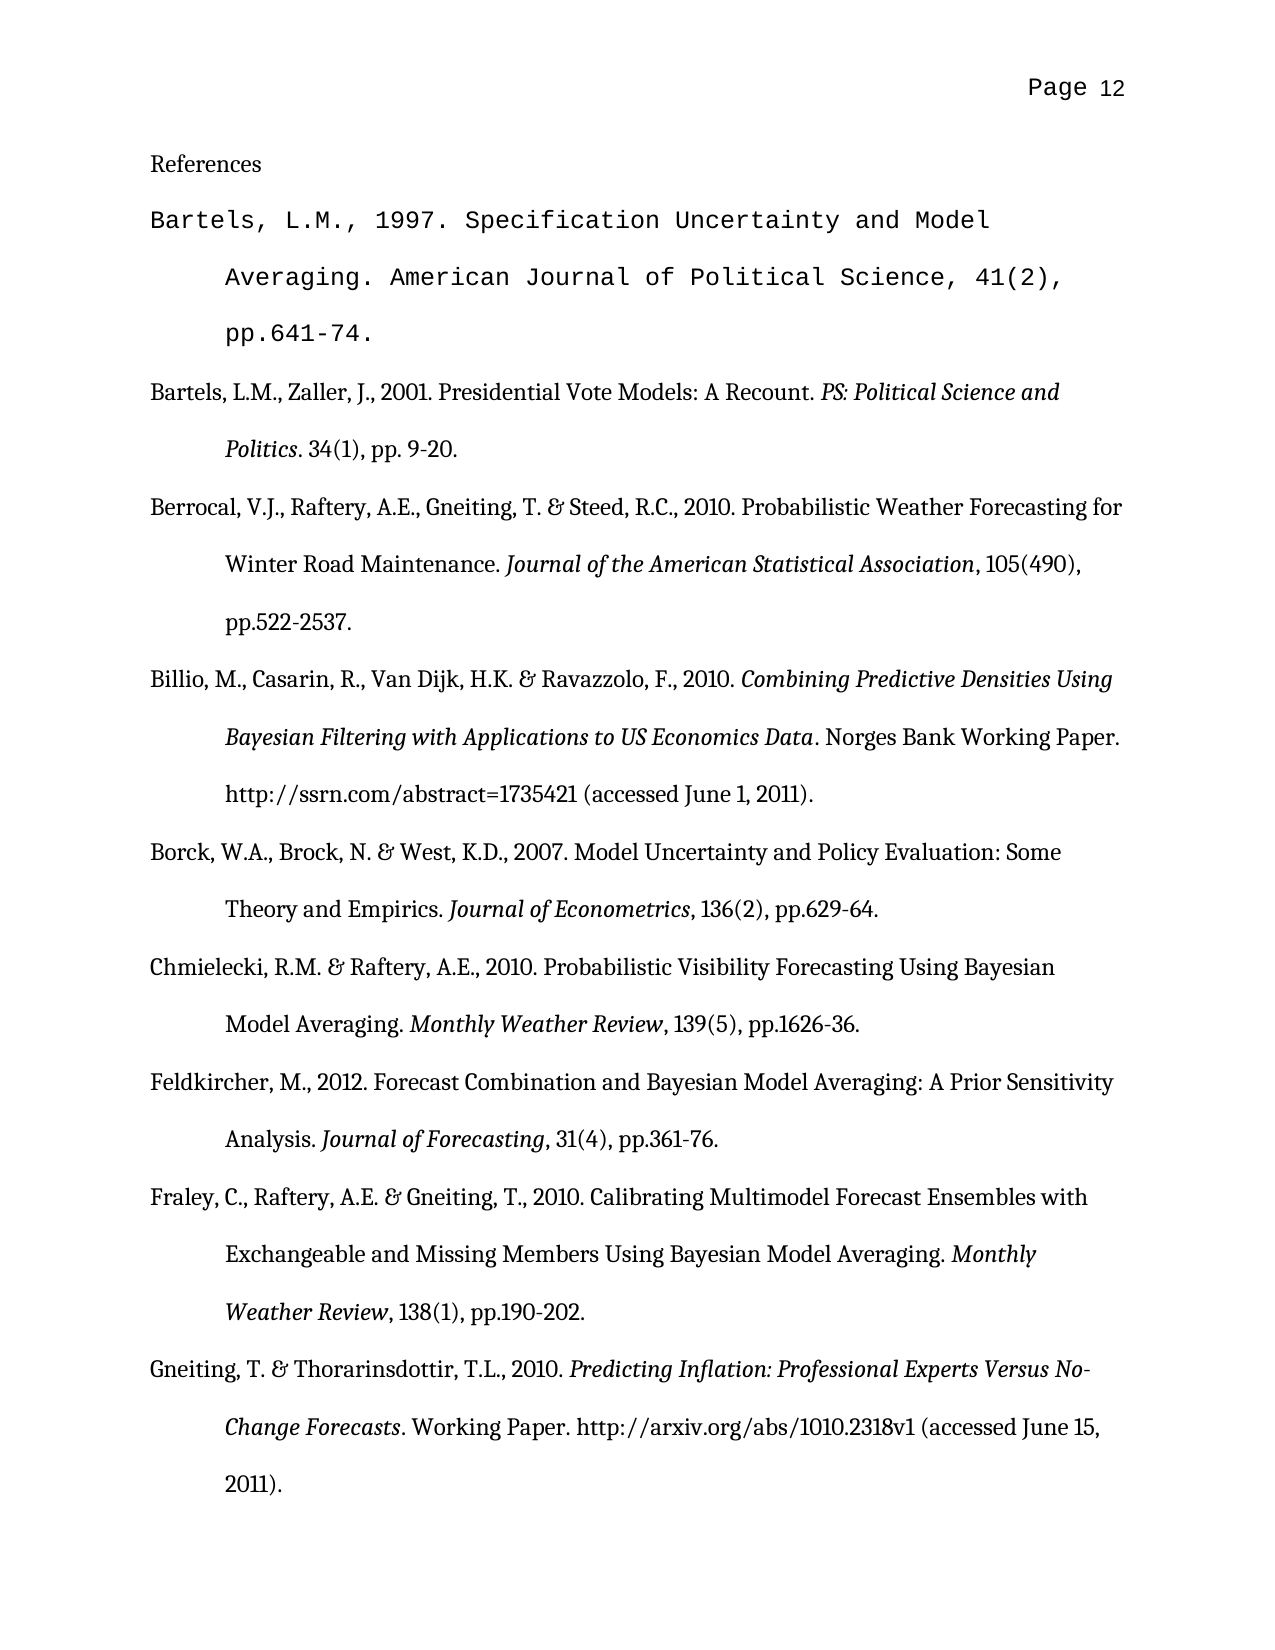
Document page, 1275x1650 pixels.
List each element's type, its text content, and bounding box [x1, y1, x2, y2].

text References [150, 150, 1125, 179]
